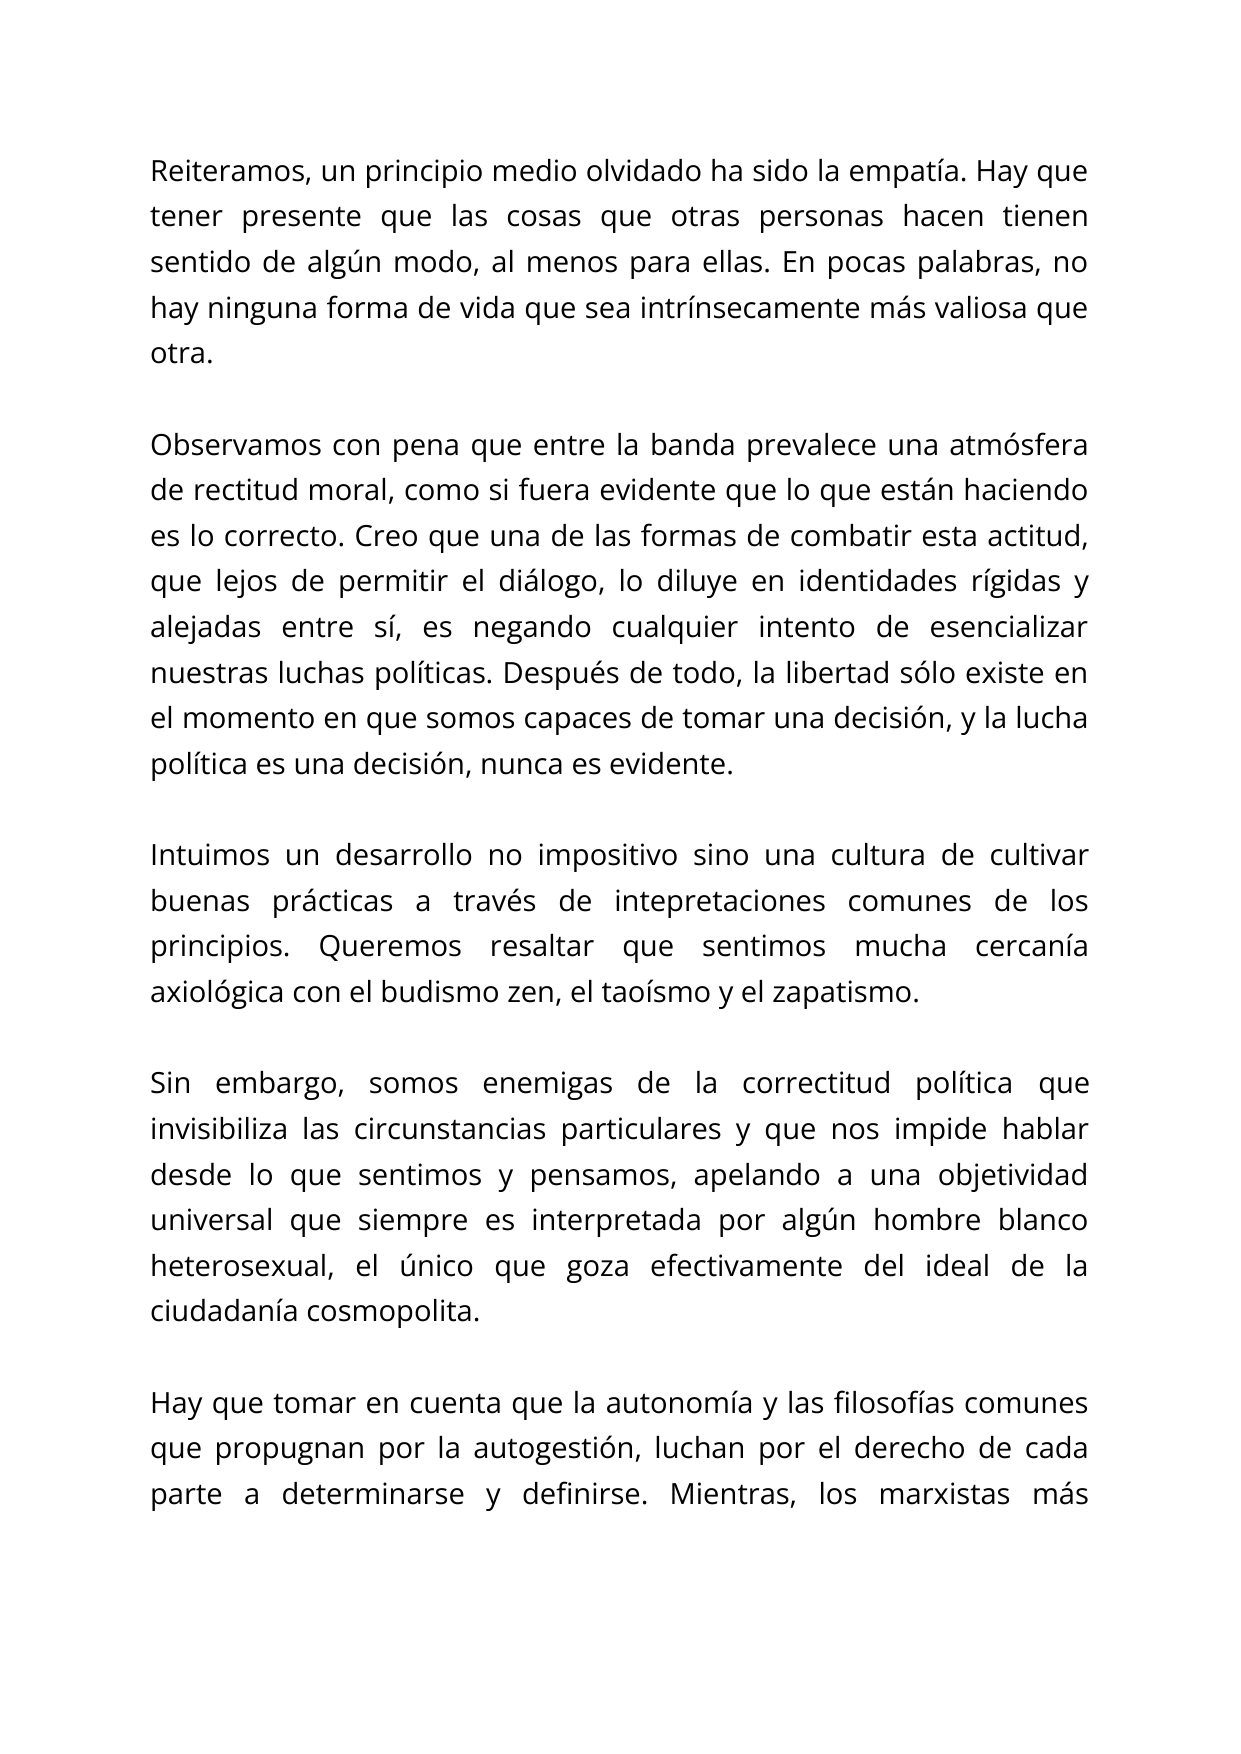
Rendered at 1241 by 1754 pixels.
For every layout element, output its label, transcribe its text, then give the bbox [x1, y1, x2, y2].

text Reiteramos, un principio medio olvidado ha sido la empatía. Hay que tener presente que las cosas que otras personas hacen tienen sentido de algún modo, al menos para ellas. En pocas palabras, no hay ninguna forma de vida que sea intrínsecamente más valiosa que otra. [150, 150, 1090, 372]
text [150, 1382, 1090, 1513]
text Observamos con pena que entre la banda prevalece una atmósfera de rectitud moral, como si fuera evidente que lo que están haciendo es lo correcto. Creo que una de las formas de combatir esta actitud, que lejos de permitir el diálogo, lo diluye en identidades rígidas y alejadas entre sí, es negando cualquier intento de esencializar nuestras luchas políticas. Después de todo, la libertad sólo existe en el momento en que somos capaces de tomar una decisión, y la lucha política es una decisión, nunca es evidente. [150, 424, 1090, 783]
text Intuimos un desarrollo no impositivo sino una cultura de cultivar buenas prácticas a través de intepretaciones comunes de los principios. Queremos resaltar que sentimos mucha cercanía axiológica con el budismo zen, el taoísmo y el zapatismo. [150, 834, 1090, 1011]
text Sin embargo, somos enemigas de la correctitud política que invisibiliza las circunstancias particulares y que nos impide hablar desde lo que sentimos y pensamos, apelando a una objetividad universal que siempre es interpretada por algún hombre blanco heterosexual, el único que goza efectivamente del ideal de la ciudadanía cosmopolita. [150, 1062, 1090, 1330]
